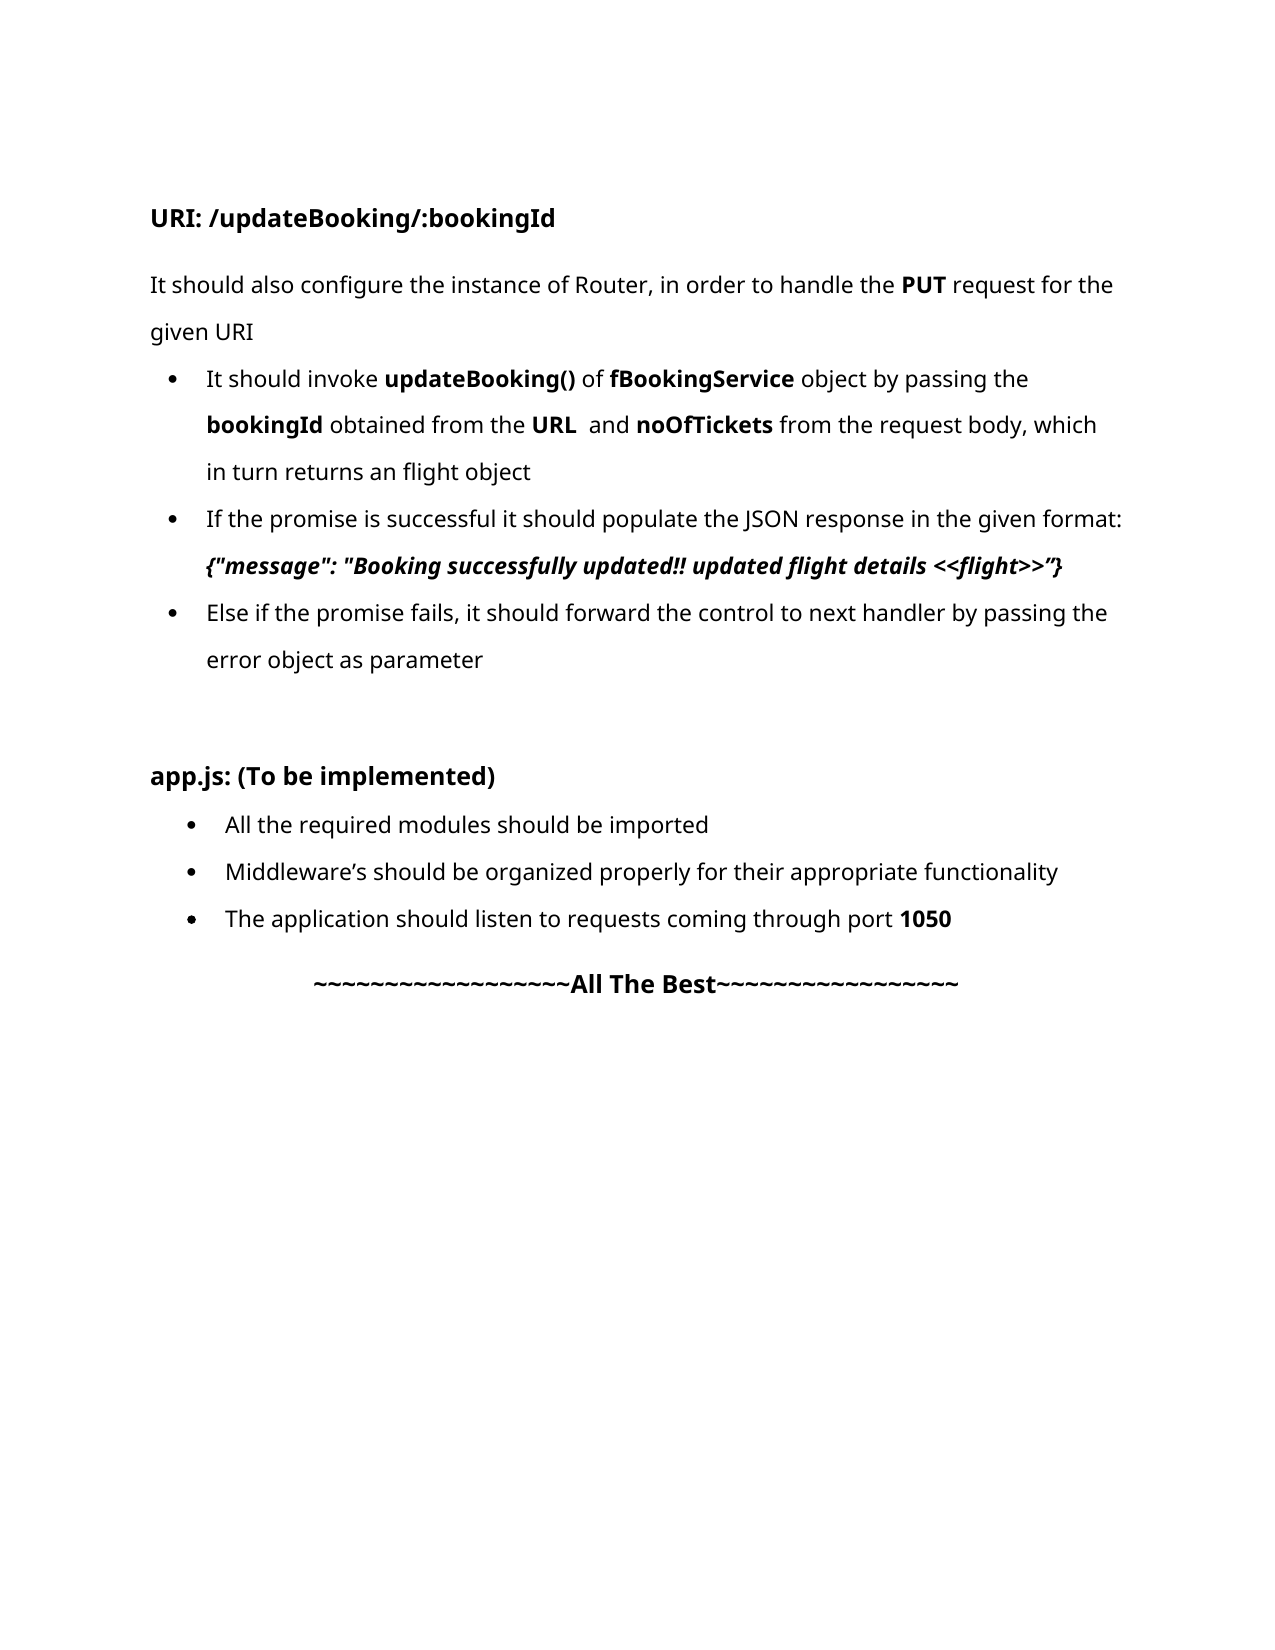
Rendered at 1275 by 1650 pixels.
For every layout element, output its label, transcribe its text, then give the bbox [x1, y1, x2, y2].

list The application should listen to requests coming through port 1050 [187, 903, 1123, 934]
list If the promise is successful it should populate the JSON response in the given format: {"message": "Booking successfully updated!! updated flight details <<flight>>”} [169, 503, 1125, 581]
text ~~~~~~~~~~~~~~~~~~All The Best~~~~~~~~~~~~~~~~~ [150, 967, 1123, 1001]
text URI: /updateBooking/:bookingId [150, 201, 1123, 235]
list All the required modules should be imported [187, 809, 1125, 841]
text It should also configure the instance of Router, in order to handle the PUT request for the given URI [150, 269, 1123, 347]
text app.js: (To be implemented) [150, 758, 1125, 792]
list It should invoke updateBooking() of fBookingService object by passing the bookingId obtained from the URL and noOfTickets from the request body, which in turn returns an flight object [169, 362, 1123, 487]
list Middleware’s should be organized properly for their appropriate functionality [187, 856, 1125, 887]
list Else if the promise fails, it should forward the control to next handler by passing the error object as parameter [169, 597, 1123, 675]
